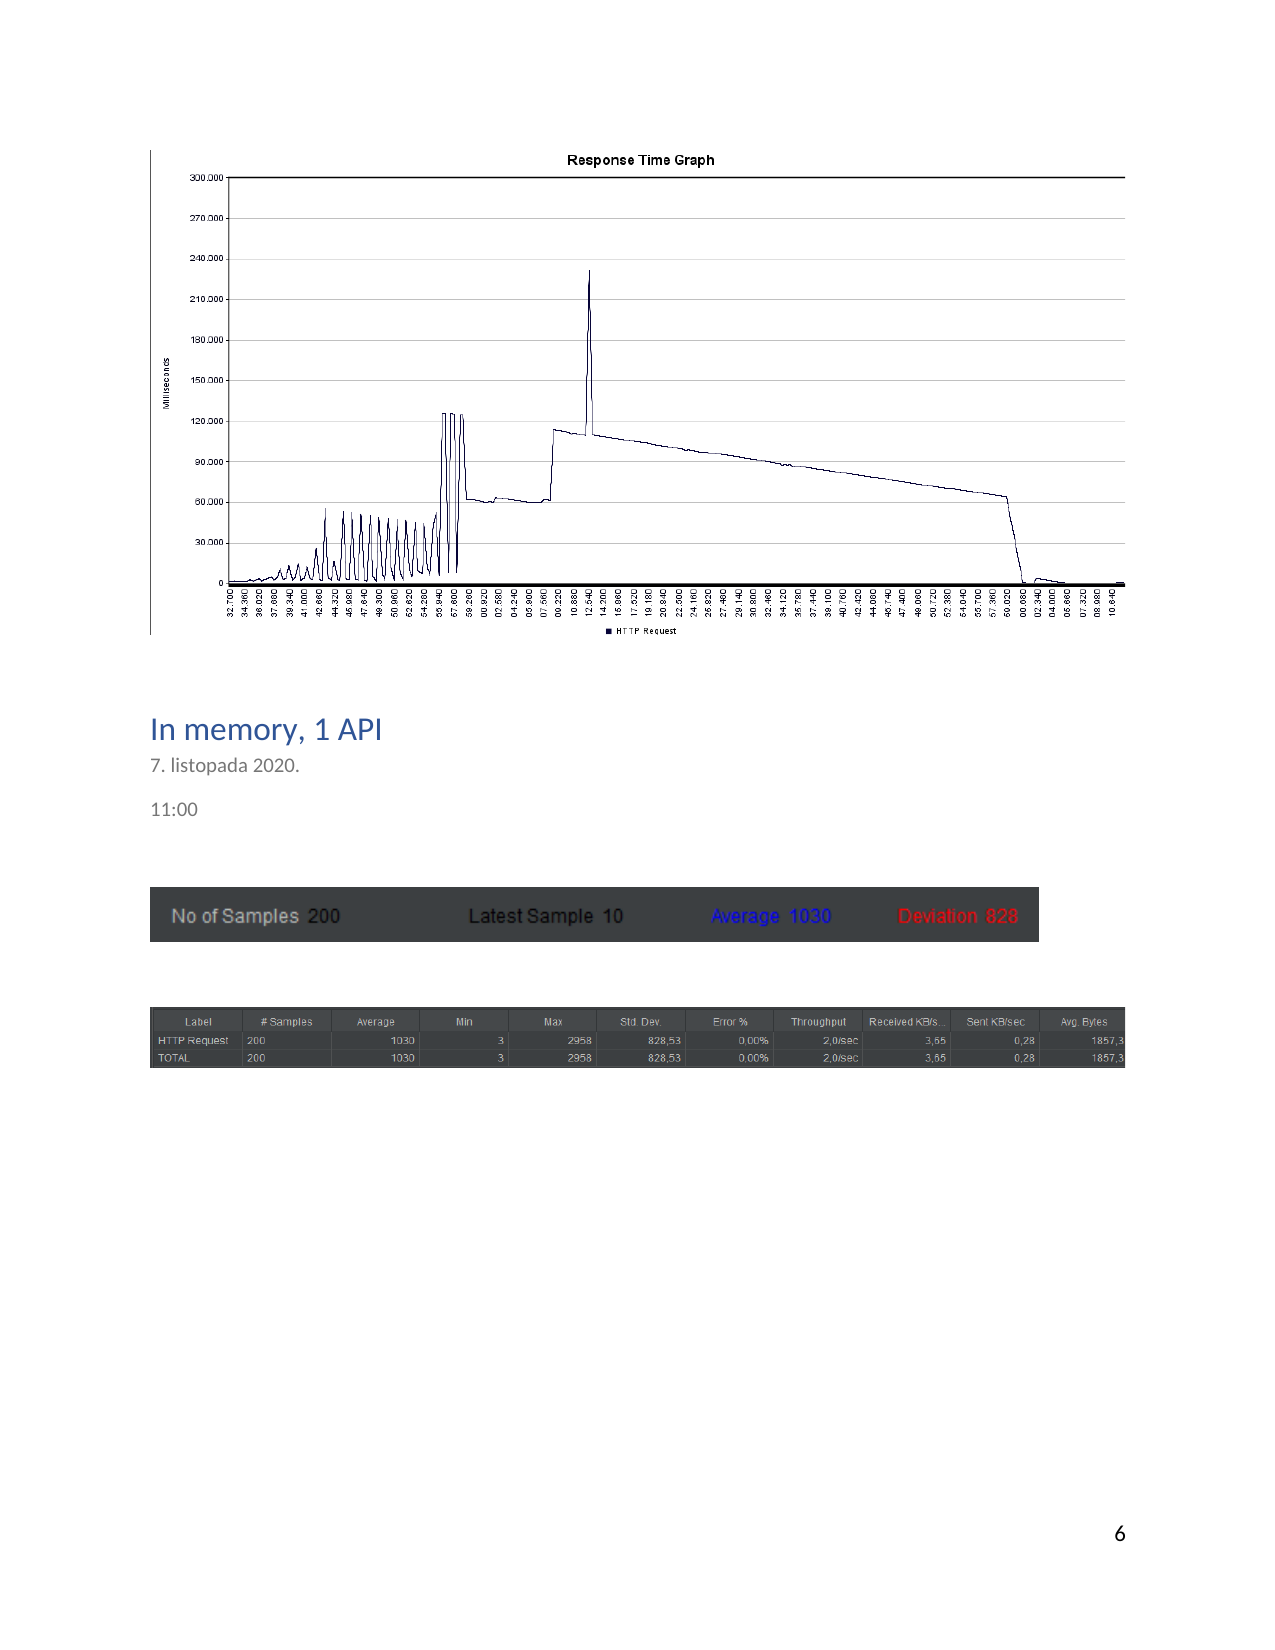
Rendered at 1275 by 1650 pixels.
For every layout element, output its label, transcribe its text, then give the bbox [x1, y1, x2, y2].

picture [150, 1007, 1125, 1068]
picture [150, 887, 1039, 942]
subtitle In memory, 1 API [150, 708, 1125, 749]
picture [150, 150, 1125, 635]
text 7. listopada 2020. [150, 752, 1125, 778]
text 11:00 [150, 796, 1125, 822]
